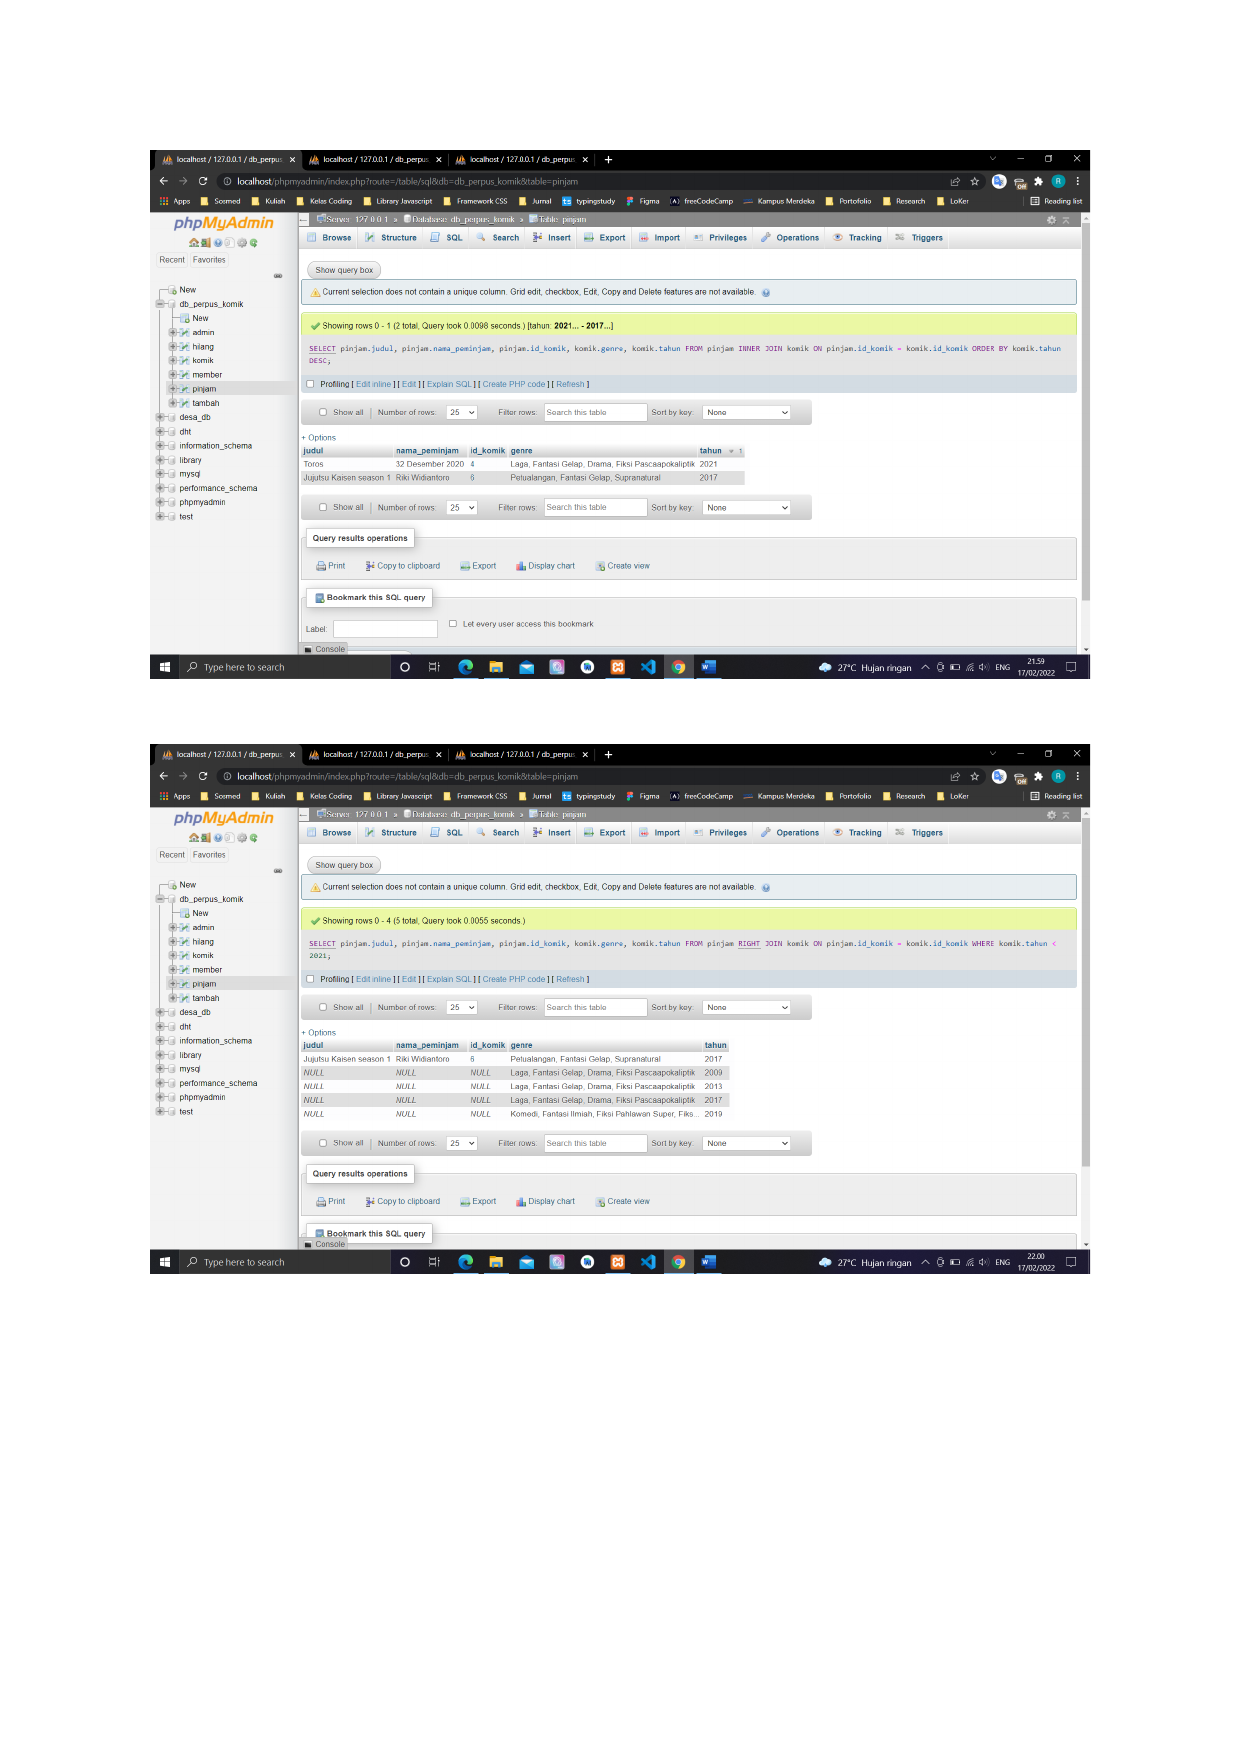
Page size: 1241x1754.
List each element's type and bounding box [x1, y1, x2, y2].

picture [150, 744, 1091, 1274]
picture [150, 150, 1091, 679]
